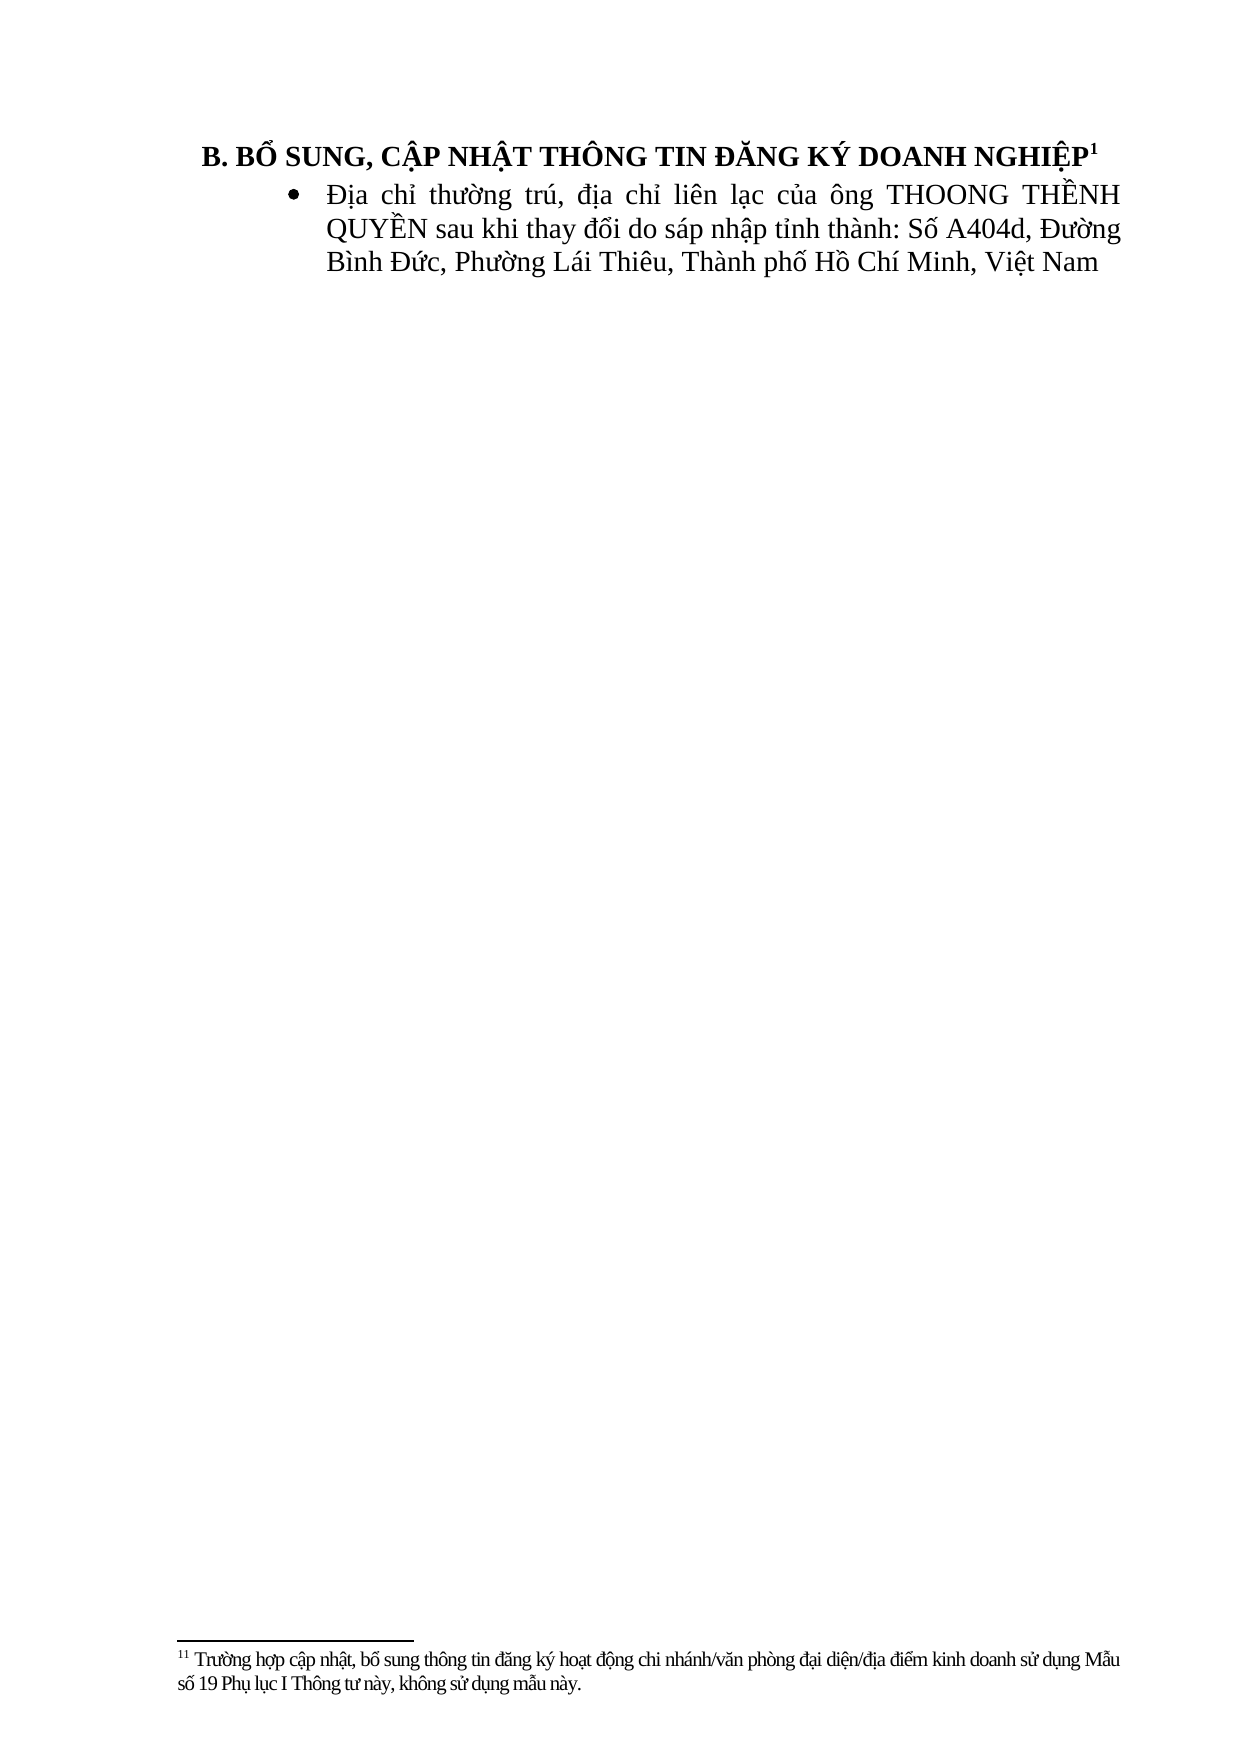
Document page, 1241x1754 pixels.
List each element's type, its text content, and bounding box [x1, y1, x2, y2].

list Địa chỉ thường trú, địa chỉ liên lạc của ông THOONG THỀNH QUYỀN sau khi thay đổi do sáp nhập tỉnh thành: Số A404d, Đường Bình Đức, Phường Lái Thiêu, Thành phố Hồ Chí Minh, Việt Nam [288, 177, 1122, 278]
text B. BỔ SUNG, CẬP NHẬT THÔNG TIN ĐĂNG KÝ DOANH NGHIỆP1 [177, 139, 1122, 172]
